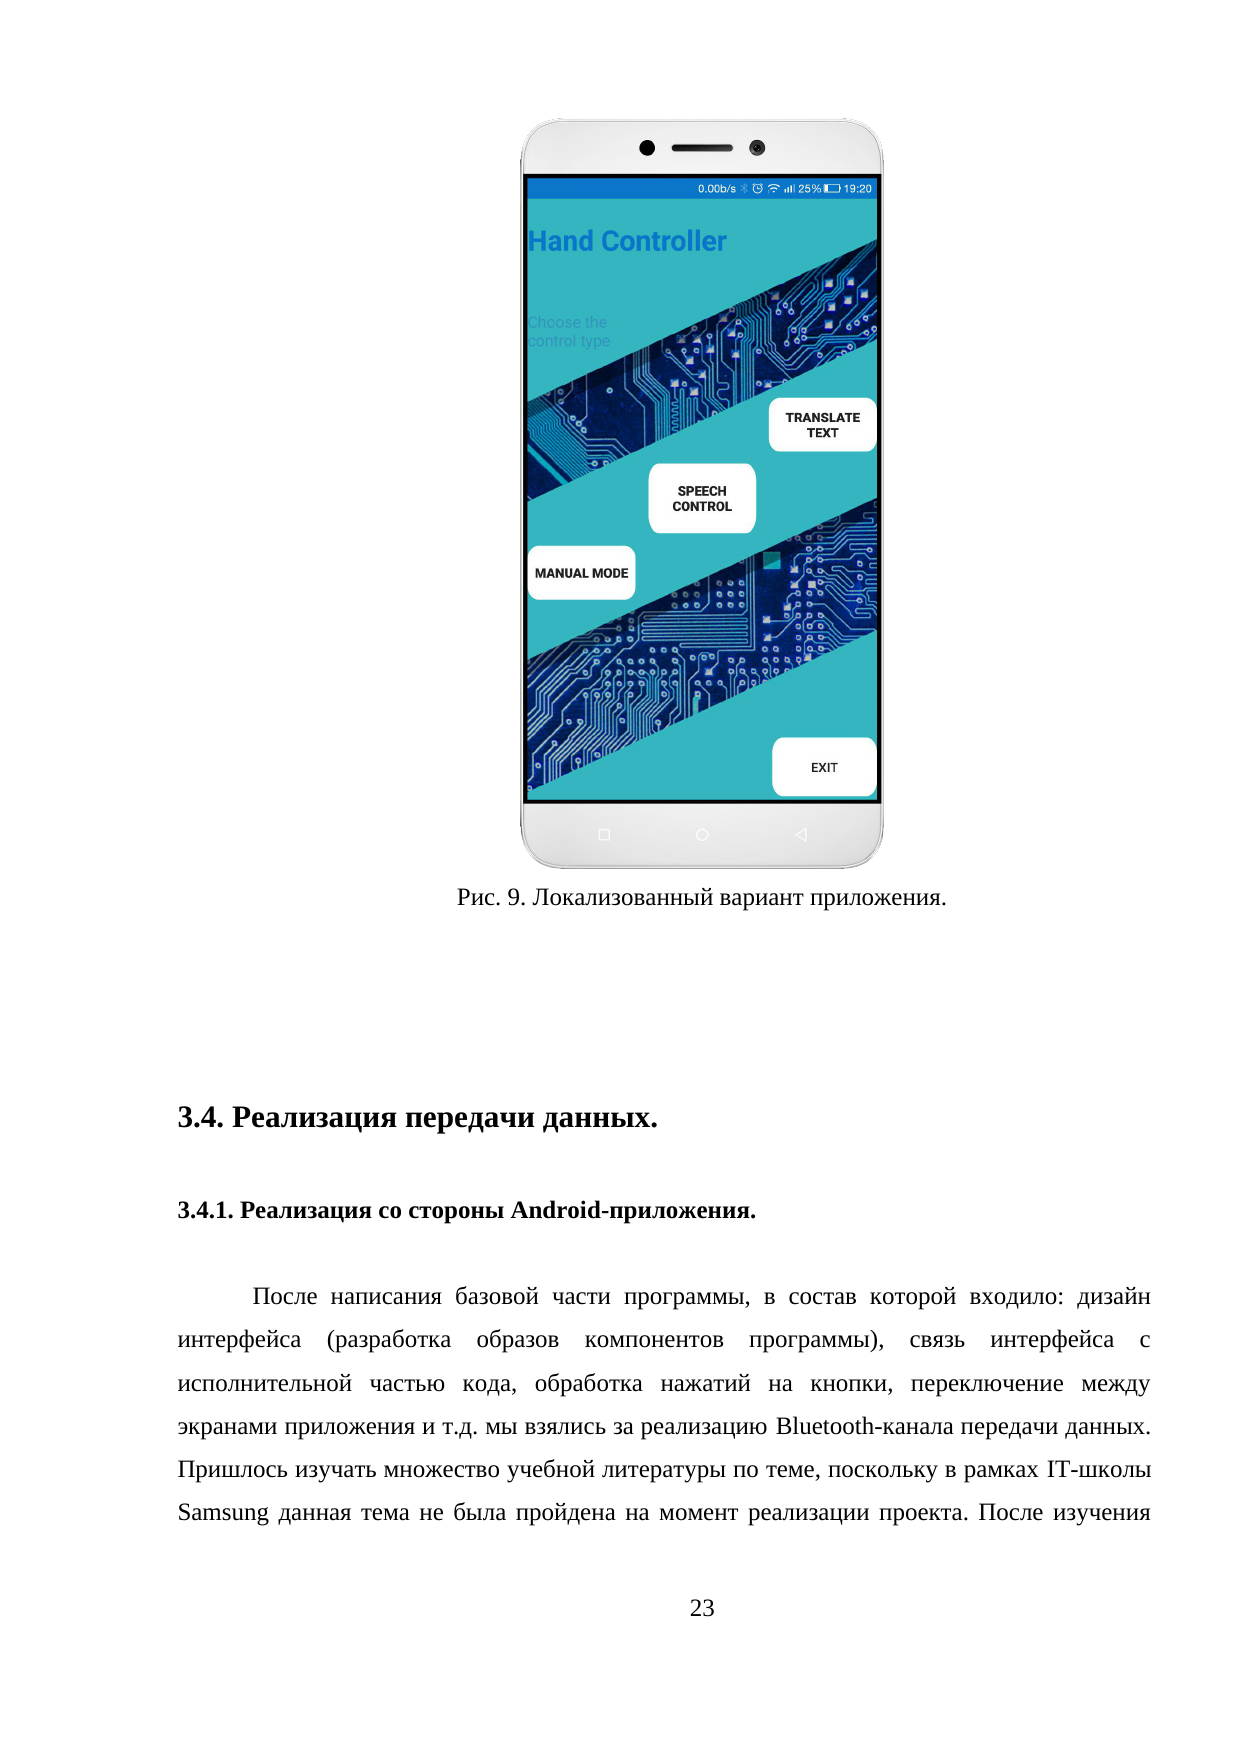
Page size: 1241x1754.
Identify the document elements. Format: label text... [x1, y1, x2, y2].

text Рис. 9. Локализованный вариант приложения. [177, 882, 1152, 911]
subtitle 3.4.1. Реализация со стороны Android-приложения. [177, 1195, 1152, 1224]
subtitle 3.4. Реализация передачи данных. [177, 1098, 1152, 1134]
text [177, 1281, 1152, 1526]
picture [520, 118, 884, 869]
